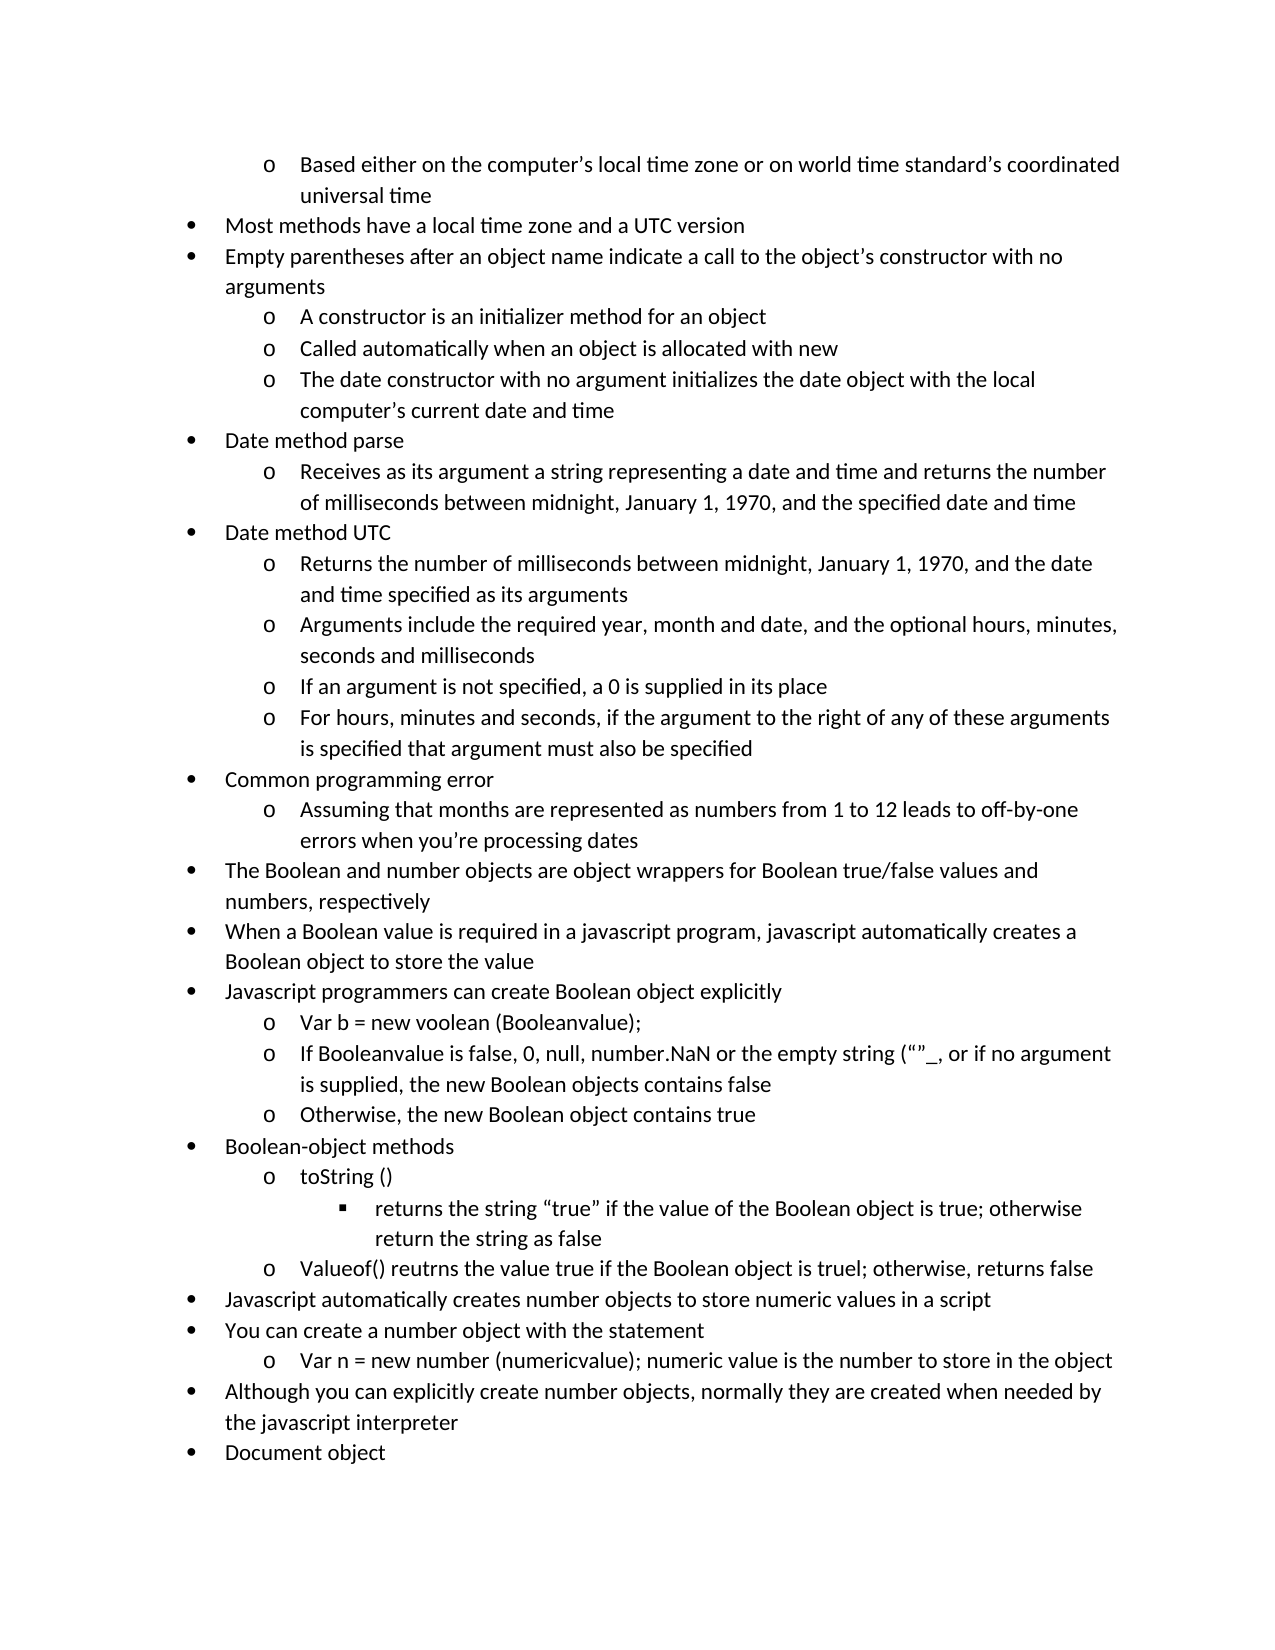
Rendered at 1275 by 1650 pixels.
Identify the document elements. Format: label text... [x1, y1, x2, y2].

list Although you can explicitly create number objects, normally they are created when needed by the javascript interpreter [187, 1377, 1125, 1436]
list toString () [262, 1162, 1125, 1191]
list Arguments include the required year, month and date, and the optional hours, minutes, seconds and milliseconds [262, 610, 1125, 669]
list Empty parentheses after an object name indicate a call to the object’s constructor with no arguments [187, 242, 1125, 300]
list If an argument is not specified, a 0 is supplied in its place [262, 672, 1125, 701]
list Valueof() reutrns the value true if the Boolean object is truel; otherwise, returns false [262, 1254, 1125, 1283]
list Javascript programmers can create Boolean object explicitly [187, 977, 1125, 1005]
list When a Boolean value is required in a javascript program, javascript automatically creates a Boolean object to store the value [187, 917, 1125, 975]
list Document object [187, 1438, 1125, 1466]
list Common programming error [187, 765, 1125, 793]
list Var n = new number (numericvalue); numeric value is the number to store in the object [262, 1346, 1125, 1375]
list Date method UTC [187, 518, 1125, 546]
list Based either on the computer’s local time zone or on world time standard’s coordinated universal time [262, 150, 1125, 209]
list The Boolean and number objects are object wrappers for Boolean true/false values and numbers, respectively [187, 857, 1125, 915]
list Date method parse [187, 427, 1125, 455]
list Receives as its argument a string representing a date and time and returns the number of milliseconds between midnight, January 1, 1970, and the specified date and time [262, 457, 1125, 516]
list For hours, minutes and seconds, if the argument to the right of any of these arguments is specified that argument must also be specified [262, 703, 1125, 763]
list Javascript automatically creates number objects to store numeric values in a script [187, 1286, 1125, 1314]
list Boolean-object methods [187, 1132, 1125, 1160]
list Most methods have a local time zone and a UTC version [187, 212, 1125, 239]
list Otherwise, the new Boolean object contains true [262, 1101, 1125, 1130]
list Returns the number of milliseconds between midnight, January 1, 1970, and the date and time specified as its arguments [262, 549, 1125, 608]
list Var b = new voolean (Booleanvalue); [262, 1008, 1125, 1037]
list returns the string “true” if the value of the Boolean object is true; otherwise return the string as false [337, 1194, 1125, 1252]
list If Booleanvalue is false, 0, null, number.NaN or the empty string (“”_, or if no argument is supplied, the new Boolean objects contains false [262, 1039, 1125, 1098]
list The date constructor with no argument initializes the date object with the local computer’s current date and time [262, 365, 1125, 424]
list Called automatically when an object is allocated with new [262, 334, 1125, 363]
list A constructor is an initializer method for an object [262, 302, 1125, 331]
list You can create a number object with the statement [187, 1316, 1125, 1344]
list Assuming that months are represented as numbers from 1 to 12 leads to off-by-one errors when you’re processing dates [262, 795, 1125, 854]
